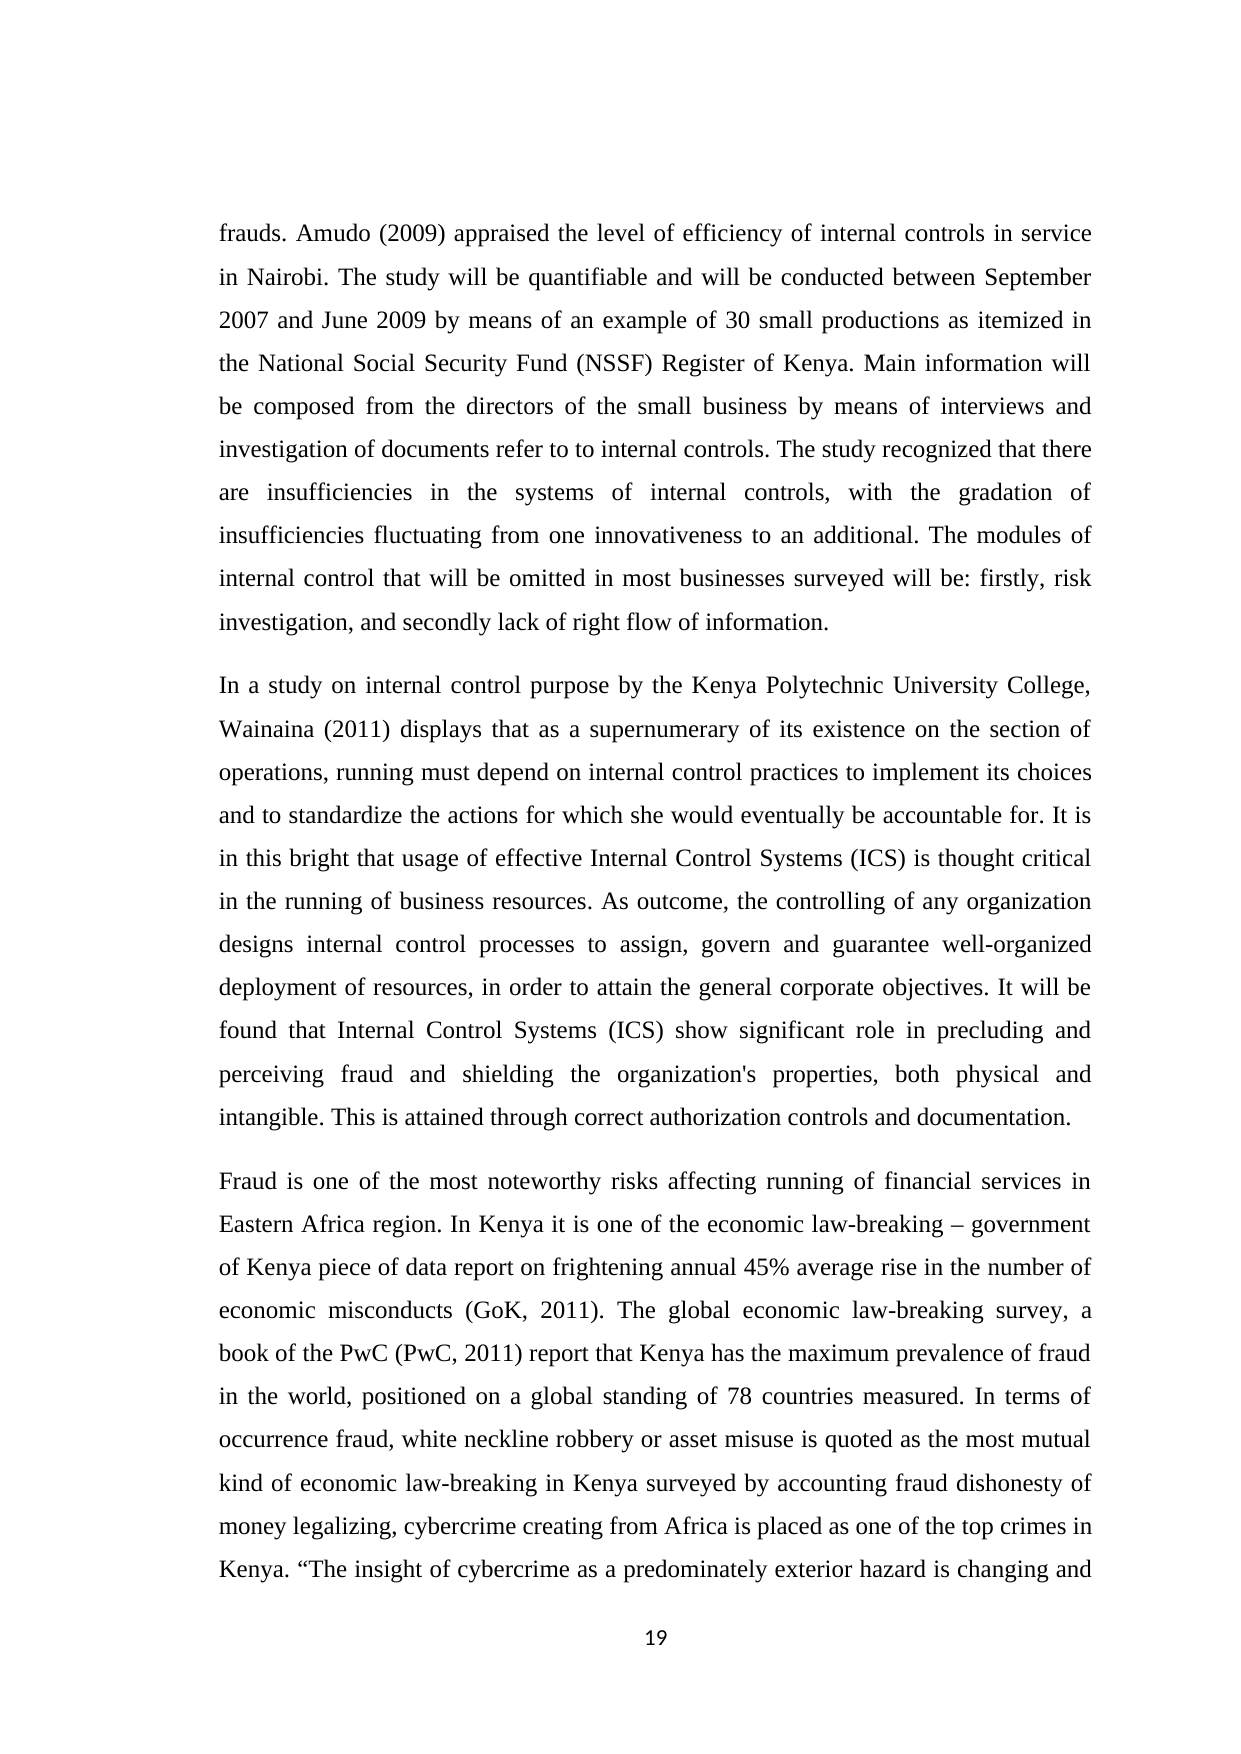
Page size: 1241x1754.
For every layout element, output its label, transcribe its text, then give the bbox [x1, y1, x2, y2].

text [218, 1166, 1092, 1583]
text In a study on internal control purpose by the Kenya Polytechnic University College, Wainaina (2011) displays that as a supernumerary of its existence on the section of operations, running must depend on internal control practices to implement its choices and to standardize the actions for which she would eventually be accountable for. It is in this bright that usage of effective Internal Control Systems (ICS) is thought critical in the running of business resources. As outcome, the controlling of any organization designs internal control processes to assign, govern and guarantee well-organized deployment of resources, in order to attain the general corporate objectives. It will be found that Internal Control Systems (ICS) show significant role in precluding and perceiving fraud and shielding the organization's properties, both physical and intangible. This is attained through correct authorization controls and documentation. [218, 671, 1092, 1131]
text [218, 218, 1092, 635]
